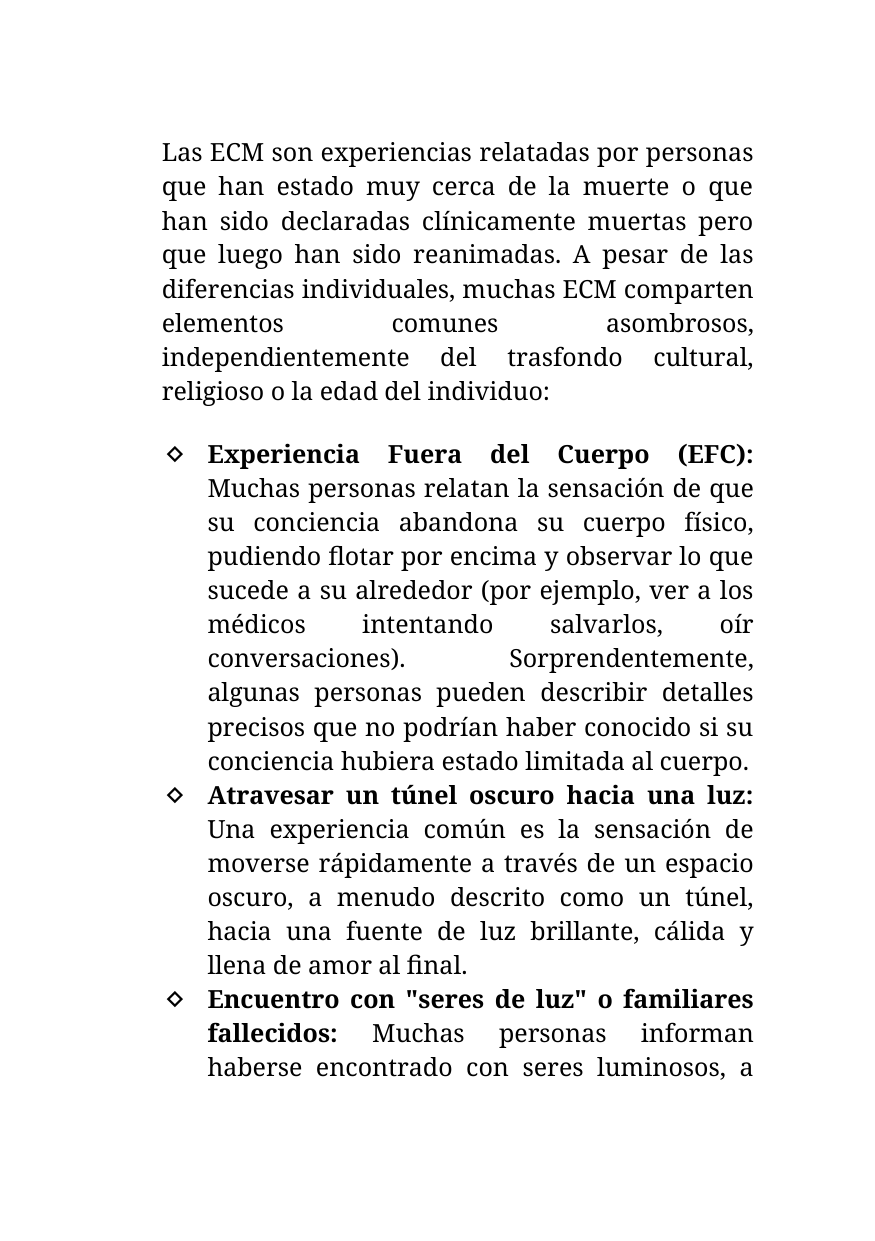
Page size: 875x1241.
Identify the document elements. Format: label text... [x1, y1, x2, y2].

text Las ECM son experiencias relatadas por personas que han estado muy cerca de la muerte o que han sido declaradas clínicamente muertas pero que luego han sido reanimadas. A pesar de las diferencias individuales, muchas ECM comparten elementos comunes asombrosos, independientemente del trasfondo cultural, religioso o la edad del individuo: [162, 135, 754, 407]
list Atravesar un túnel oscuro hacia una luz: Una experiencia común es la sensación de moverse rápidamente a través de un espacio oscuro, a menudo descrito como un túnel, hacia una fuente de luz brillante, cálida y llena de amor al final. [164, 777, 754, 982]
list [164, 982, 754, 1084]
list Experiencia Fuera del Cuerpo (EFC): Muchas personas relatan la sensación de que su conciencia abandona su cuerpo físico, pudiendo flotar por encima y observar lo que sucede a su alrededor (por ejemplo, ver a los médicos intentando salvarlos, oír conversaciones). Sorprendentemente, algunas personas pueden describir detalles precisos que no podrían haber conocido si su conciencia hubiera estado limitada al cuerpo. [164, 437, 754, 777]
